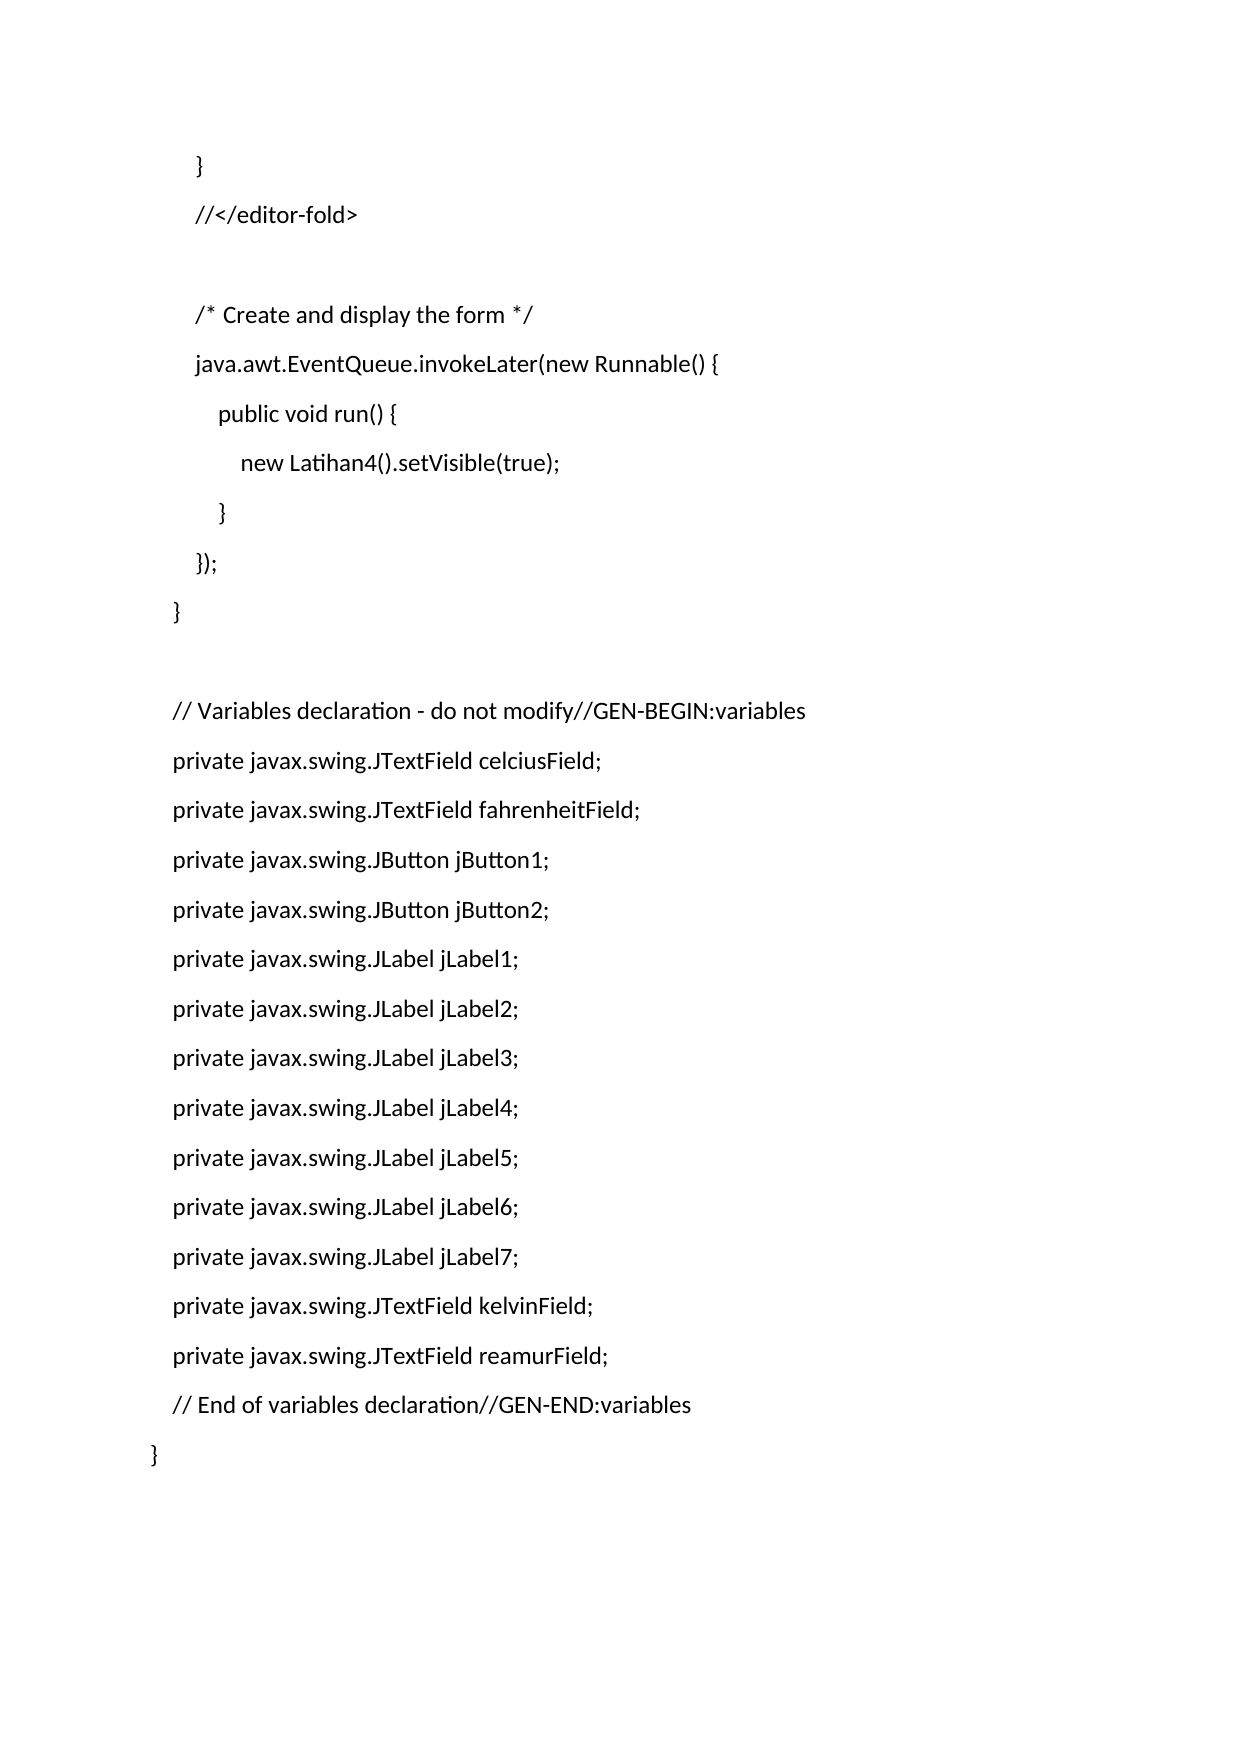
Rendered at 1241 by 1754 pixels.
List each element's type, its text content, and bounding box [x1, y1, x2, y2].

text private javax.swing.JTextField fahrenheitField; [150, 794, 1090, 825]
text private javax.swing.JButton jButton1; [150, 844, 1090, 875]
text /* Create and display the form */ [150, 299, 1090, 329]
text } [150, 150, 1090, 181]
text private javax.swing.JLabel jLabel1; [150, 943, 1090, 974]
text private javax.swing.JLabel jLabel7; [150, 1241, 1090, 1271]
text java.awt.EventQueue.invokeLater(new Runnable() { [150, 348, 1090, 379]
text //</editor-fold> [150, 199, 1090, 230]
text private javax.swing.JLabel jLabel2; [150, 993, 1090, 1023]
text private javax.swing.JLabel jLabel3; [150, 1042, 1090, 1073]
text private javax.swing.JTextField celciusField; [150, 745, 1090, 776]
text private javax.swing.JLabel jLabel5; [150, 1142, 1090, 1172]
text // End of variables declaration//GEN-END:variables [150, 1389, 1090, 1420]
text private javax.swing.JLabel jLabel4; [150, 1092, 1090, 1123]
text private javax.swing.JTextField reamurField; [150, 1340, 1090, 1371]
text public void run() { [150, 398, 1090, 428]
text } [150, 497, 1090, 528]
text private javax.swing.JLabel jLabel6; [150, 1191, 1090, 1222]
text new Latihan4().setVisible(true); [150, 447, 1090, 478]
text // Variables declaration - do not modify//GEN-BEGIN:variables [150, 695, 1090, 726]
text }); [150, 547, 1090, 577]
text } [150, 596, 1090, 627]
text private javax.swing.JButton jButton2; [150, 894, 1090, 924]
text private javax.swing.JTextField kelvinField; [150, 1290, 1090, 1321]
text } [150, 1439, 1090, 1470]
